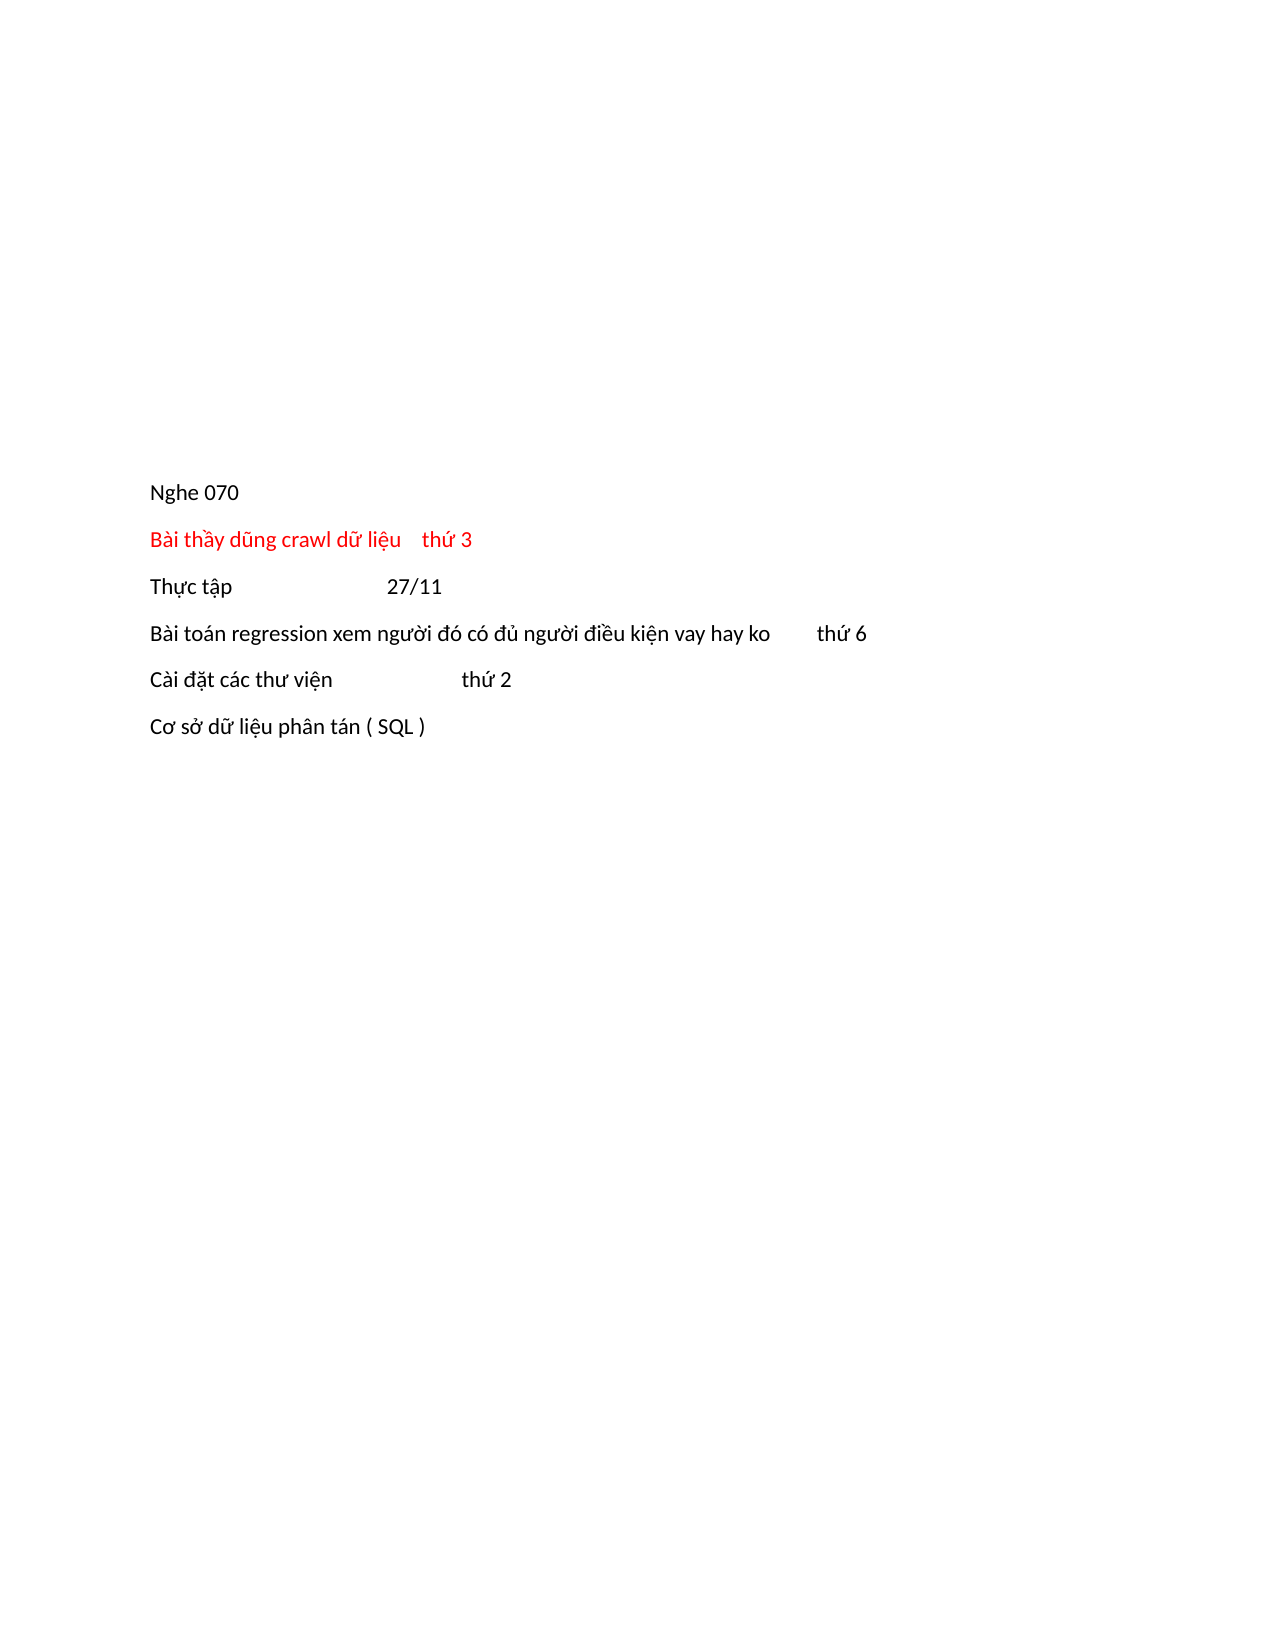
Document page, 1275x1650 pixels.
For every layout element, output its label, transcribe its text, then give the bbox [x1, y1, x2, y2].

text Thực tập 27/11 [150, 572, 1125, 600]
text Cơ sở dữ liệu phân tán ( SQL ) [150, 712, 1125, 741]
text Bài toán regression xem người đó có đủ người điều kiện vay hay ko thứ 6 [150, 619, 1125, 647]
text Cài đặt các thư viện thứ 2 [150, 666, 1125, 694]
text Bài thầy dũng crawl dữ liệu thứ 3 [150, 525, 1125, 553]
text Nghe 070 [150, 478, 1125, 506]
